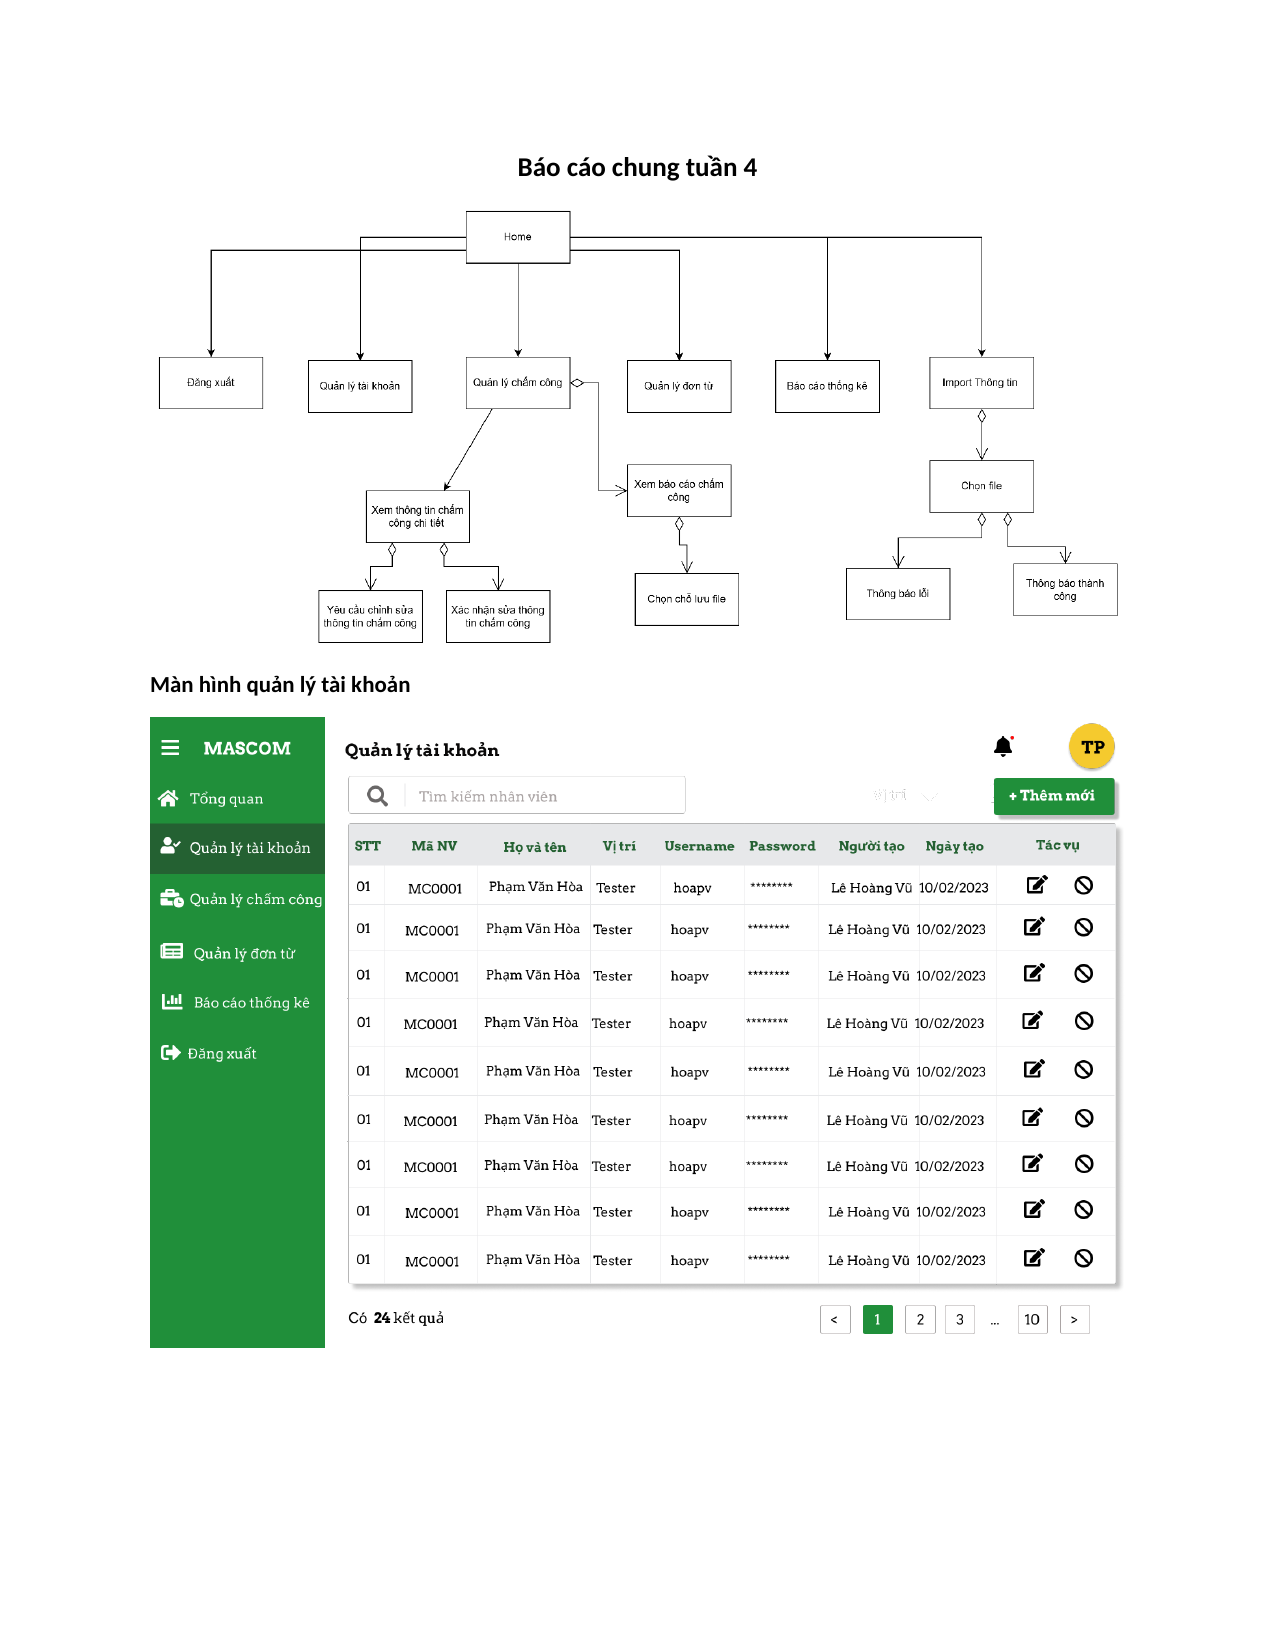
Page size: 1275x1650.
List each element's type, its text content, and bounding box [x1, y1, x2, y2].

picture [150, 202, 1125, 652]
text Màn hình quản lý tài khoản [150, 670, 1125, 698]
text Báo cáo chung tuần 4 [150, 150, 1125, 183]
picture [150, 717, 1125, 1348]
